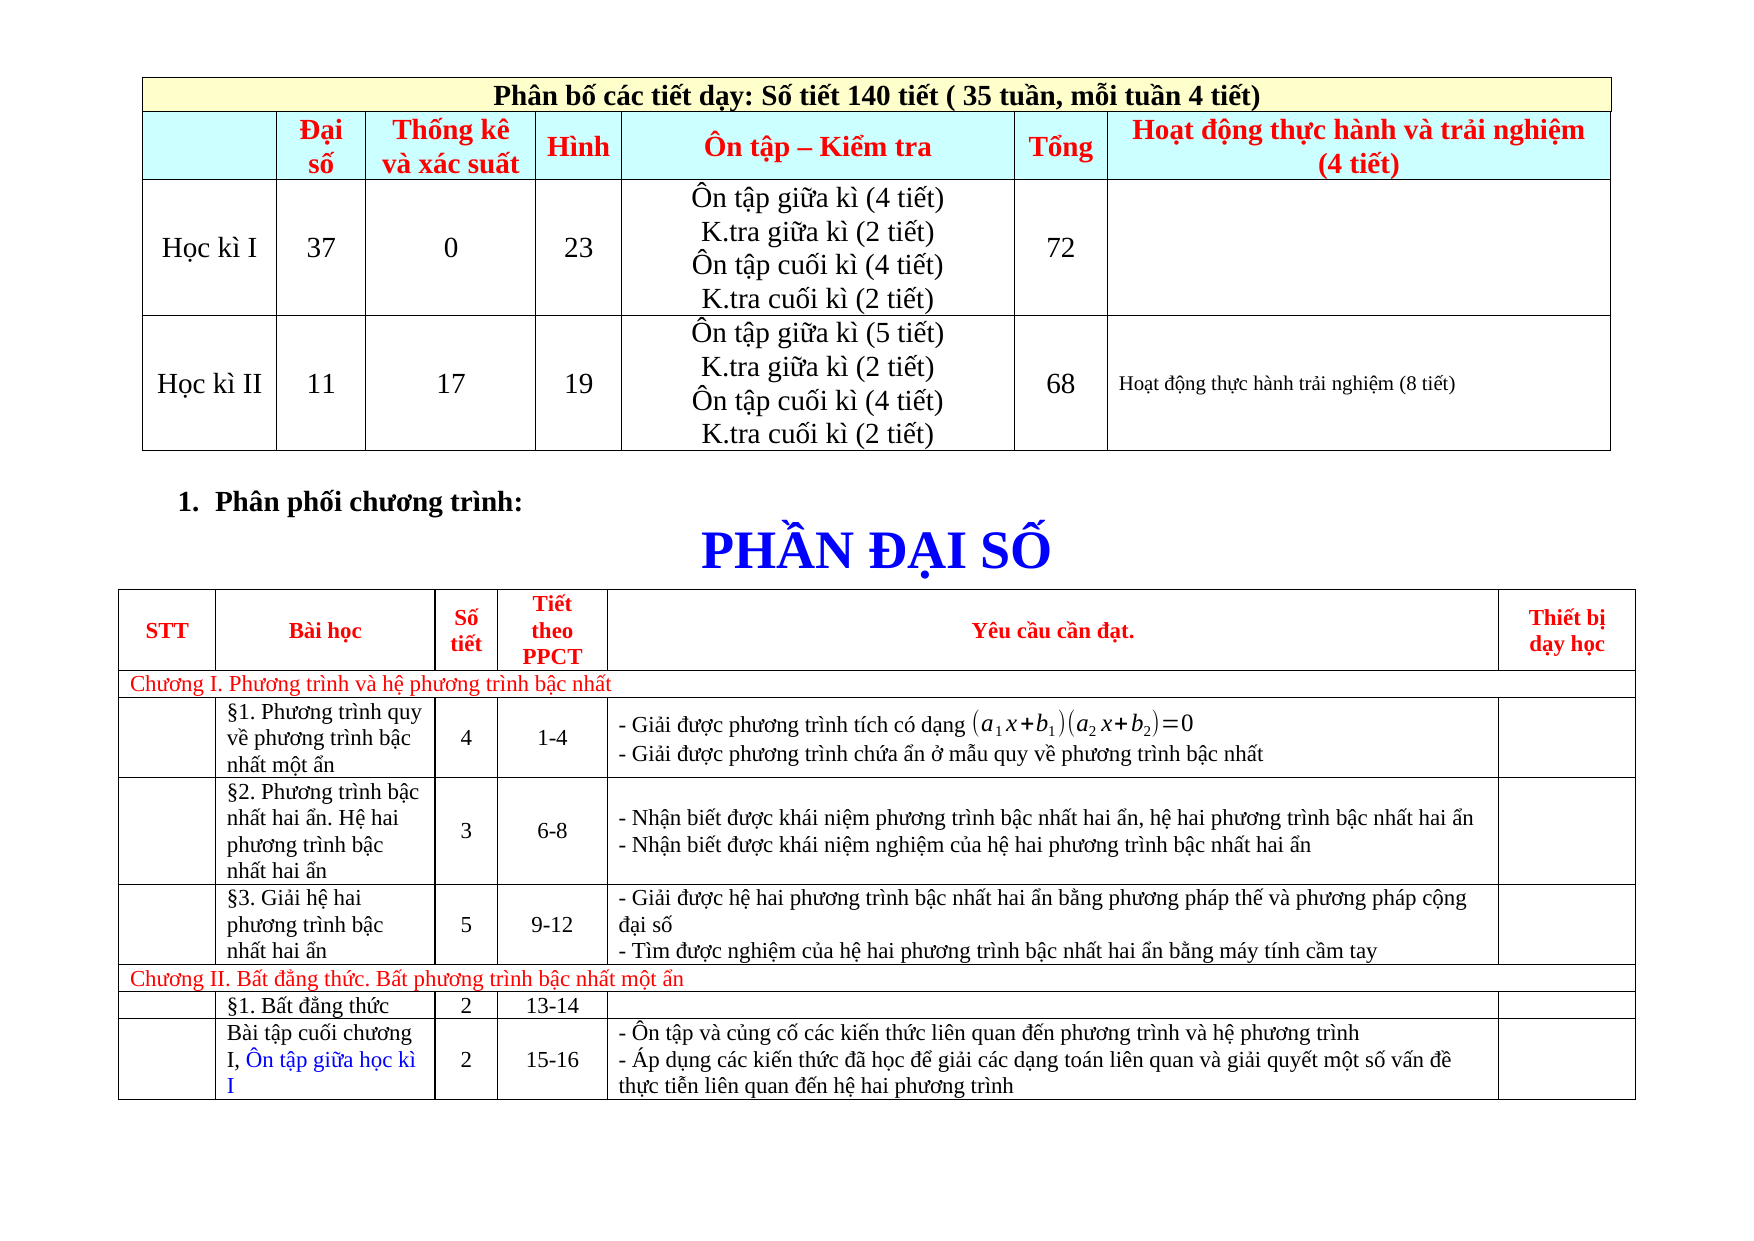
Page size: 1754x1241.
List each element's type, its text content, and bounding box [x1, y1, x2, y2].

table_cell Thống kê và xác suất [366, 112, 535, 179]
table_cell 68 [1015, 316, 1107, 450]
table_cell 1-4 [498, 698, 607, 777]
table_cell [119, 885, 215, 963]
table_cell §1. Phương trình quy về phương trình bậc nhất một ẩn [216, 698, 434, 777]
table_cell 72 [1015, 180, 1107, 314]
table_header STT [119, 590, 215, 669]
text PHẦN ĐẠI SỐ [118, 518, 1636, 580]
table_cell Chương I. Phương trình và hệ phương trình bậc nhất [119, 671, 1635, 697]
table_header Thiết bị dạy học [1499, 590, 1635, 669]
table_cell [1499, 885, 1635, 963]
table_cell [119, 698, 215, 777]
table_cell [1499, 778, 1635, 883]
table_cell [608, 992, 1498, 1018]
table_cell 2 [436, 992, 497, 1018]
table_cell Hoạt động thực hành trải nghiệm (8 tiết) [1108, 316, 1610, 450]
table_cell Học kì II [143, 316, 276, 450]
table_cell Ôn tập giữa kì (5 tiết) K.tra giữa kì (2 tiết) Ôn tập cuối kì (4 tiết) K.tra cuối kì (2 tiết) [622, 316, 1014, 450]
table_cell [1108, 180, 1610, 314]
table_header Số tiết [436, 590, 497, 669]
table_cell Bài tập cuối chương I, Ôn tập giữa học kì I [216, 1019, 434, 1098]
table_cell 11 [277, 316, 365, 450]
table_cell §2. Phương trình bậc nhất hai ẩn. Hệ hai phương trình bậc nhất hai ẩn [216, 778, 434, 883]
table_cell 15-16 [498, 1019, 607, 1098]
list Phân phối chương trình: [177, 484, 1636, 518]
table_cell - Nhận biết được khái niệm phương trình bậc nhất hai ẩn, hệ hai phương trình bậc nhất hai ẩn - Nhận biết được khái niệm nghiệm của hệ hai phương trình bậc nhất hai ẩn [608, 778, 1498, 883]
table_cell Ôn tập giữa kì (4 tiết) K.tra giữa kì (2 tiết) Ôn tập cuối kì (4 tiết) K.tra cuối kì (2 tiết) [622, 180, 1014, 314]
table_cell §3. Giải hệ hai phương trình bậc nhất hai ẩn [216, 885, 434, 963]
table_cell [1499, 992, 1635, 1018]
table_cell §1. Bất đẳng thức [216, 992, 434, 1018]
table_cell 23 [536, 180, 621, 314]
table_cell [143, 112, 276, 179]
table_cell - Ôn tập và củng cố các kiến thức liên quan đến phương trình và hệ phương trình - Áp dụng các kiến thức đã học để giải các dạng toán liên quan và giải quyết một số vấn đề thực tiễn liên quan đến hệ hai phương trình [608, 1019, 1498, 1098]
table_cell [1499, 1019, 1635, 1098]
table_cell Hoạt động thực hành và trải nghiệm (4 tiết) [1108, 112, 1610, 179]
table_header Tiết theo PPCT [498, 590, 607, 669]
table_cell [119, 992, 215, 1018]
table_cell 5 [436, 885, 497, 963]
table_cell 17 [366, 316, 535, 450]
table_cell Học kì I [143, 180, 276, 314]
table_cell Hình [536, 112, 621, 179]
table_cell 4 [436, 698, 497, 777]
table_header Yêu cầu cần đạt. [608, 590, 1498, 669]
table_cell 13-14 [498, 992, 607, 1018]
table_header Bài học [216, 590, 434, 669]
table_cell 6-8 [498, 778, 607, 883]
table_cell 0 [366, 180, 535, 314]
table_cell 19 [536, 316, 621, 450]
table_cell 37 [277, 180, 365, 314]
table_cell Đại số [277, 112, 365, 179]
table_cell [119, 1019, 215, 1098]
table_cell Ôn tập – Kiểm tra [622, 112, 1014, 179]
table_cell Tổng [1015, 112, 1107, 179]
table_cell 3 [436, 778, 497, 883]
table_header Phân bố các tiết dạy: Số tiết 140 tiết ( 35 tuần, mỗi tuần 4 tiết) [143, 78, 1611, 111]
table_cell 9-12 [498, 885, 607, 963]
table_cell 2 [436, 1019, 497, 1098]
table_cell - Giải được hệ hai phương trình bậc nhất hai ẩn bằng phương pháp thế và phương pháp cộng đại số - Tìm được nghiệm của hệ hai phương trình bậc nhất hai ẩn bằng máy tính cầm tay [608, 885, 1498, 963]
table_cell [119, 778, 215, 883]
table_cell - Giải được phương trình tích có dạng - Giải được phương trình chứa ẩn ở mẫu quy về phương trình bậc nhất [608, 698, 1498, 777]
table_cell Chương II. Bất đẳng thức. Bất phương trình bậc nhất một ẩn [119, 965, 1635, 991]
table_cell [1499, 698, 1635, 777]
